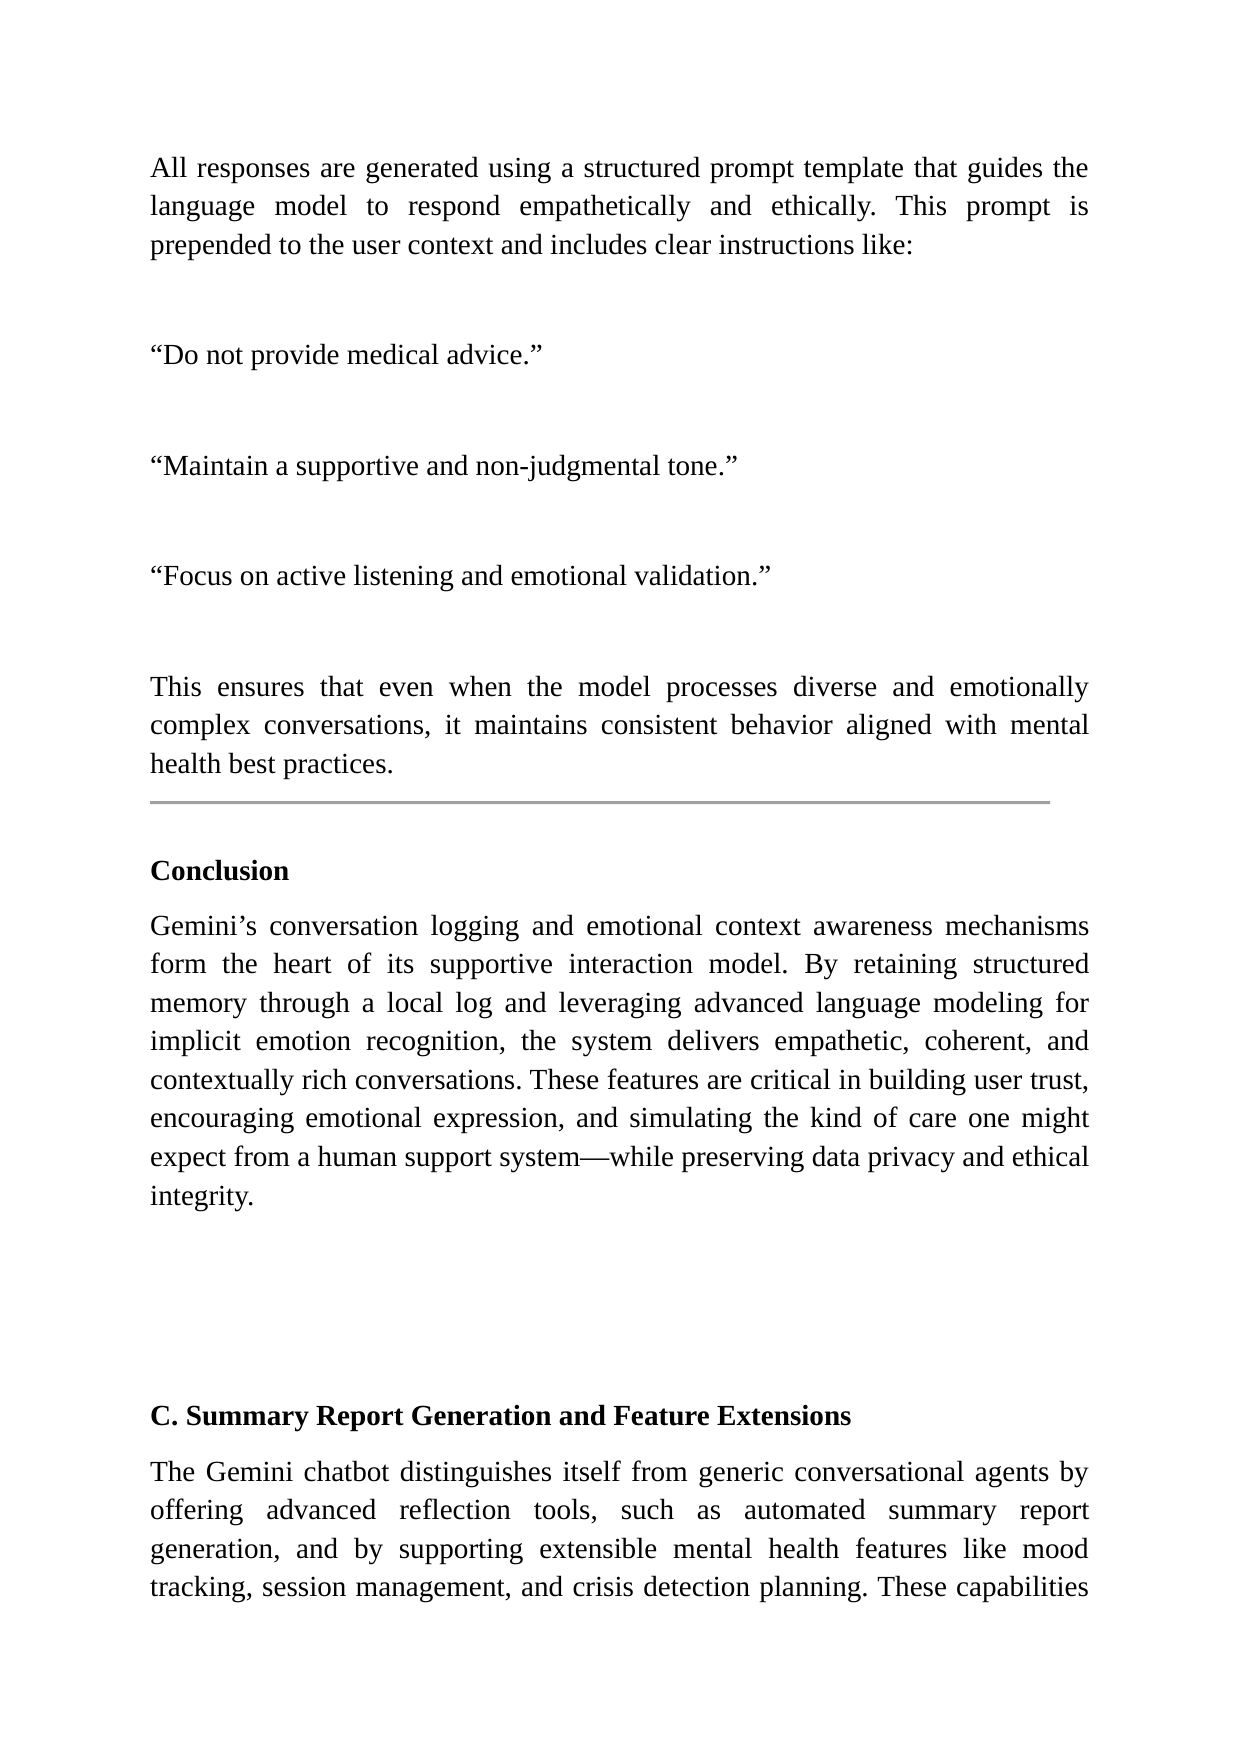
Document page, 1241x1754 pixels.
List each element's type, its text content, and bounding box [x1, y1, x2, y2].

text C. Summary Report Generation and Feature Extensions [150, 1398, 1090, 1432]
list Conclusion [150, 853, 1090, 886]
list “Focus on active listening and emotional validation.” [150, 558, 1090, 592]
list All responses are generated using a structured prompt template that guides the language model to respond empathetically and ethically. This prompt is prepended to the user context and includes clear instructions like: [150, 150, 1090, 261]
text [150, 1454, 1090, 1603]
list Gemini’s conversation logging and emotional context awareness mechanisms form the heart of its supportive interaction model. By retaining structured memory through a local log and leveraging advanced language modeling for implicit emotion recognition, the system delivers empathetic, coherent, and contextually rich conversations. These features are critical in building user trust, encouraging emotional expression, and simulating the kind of care one might expect from a human support system—while preserving data privacy and ethical integrity. [150, 908, 1090, 1211]
list “Do not provide medical advice.” [150, 337, 1090, 371]
list This ensures that even when the model processes diverse and emotionally complex conversations, it maintains consistent behavior aligned with mental health best practices. [150, 669, 1090, 779]
list “Maintain a supportive and non-judgmental tone.” [150, 448, 1090, 481]
